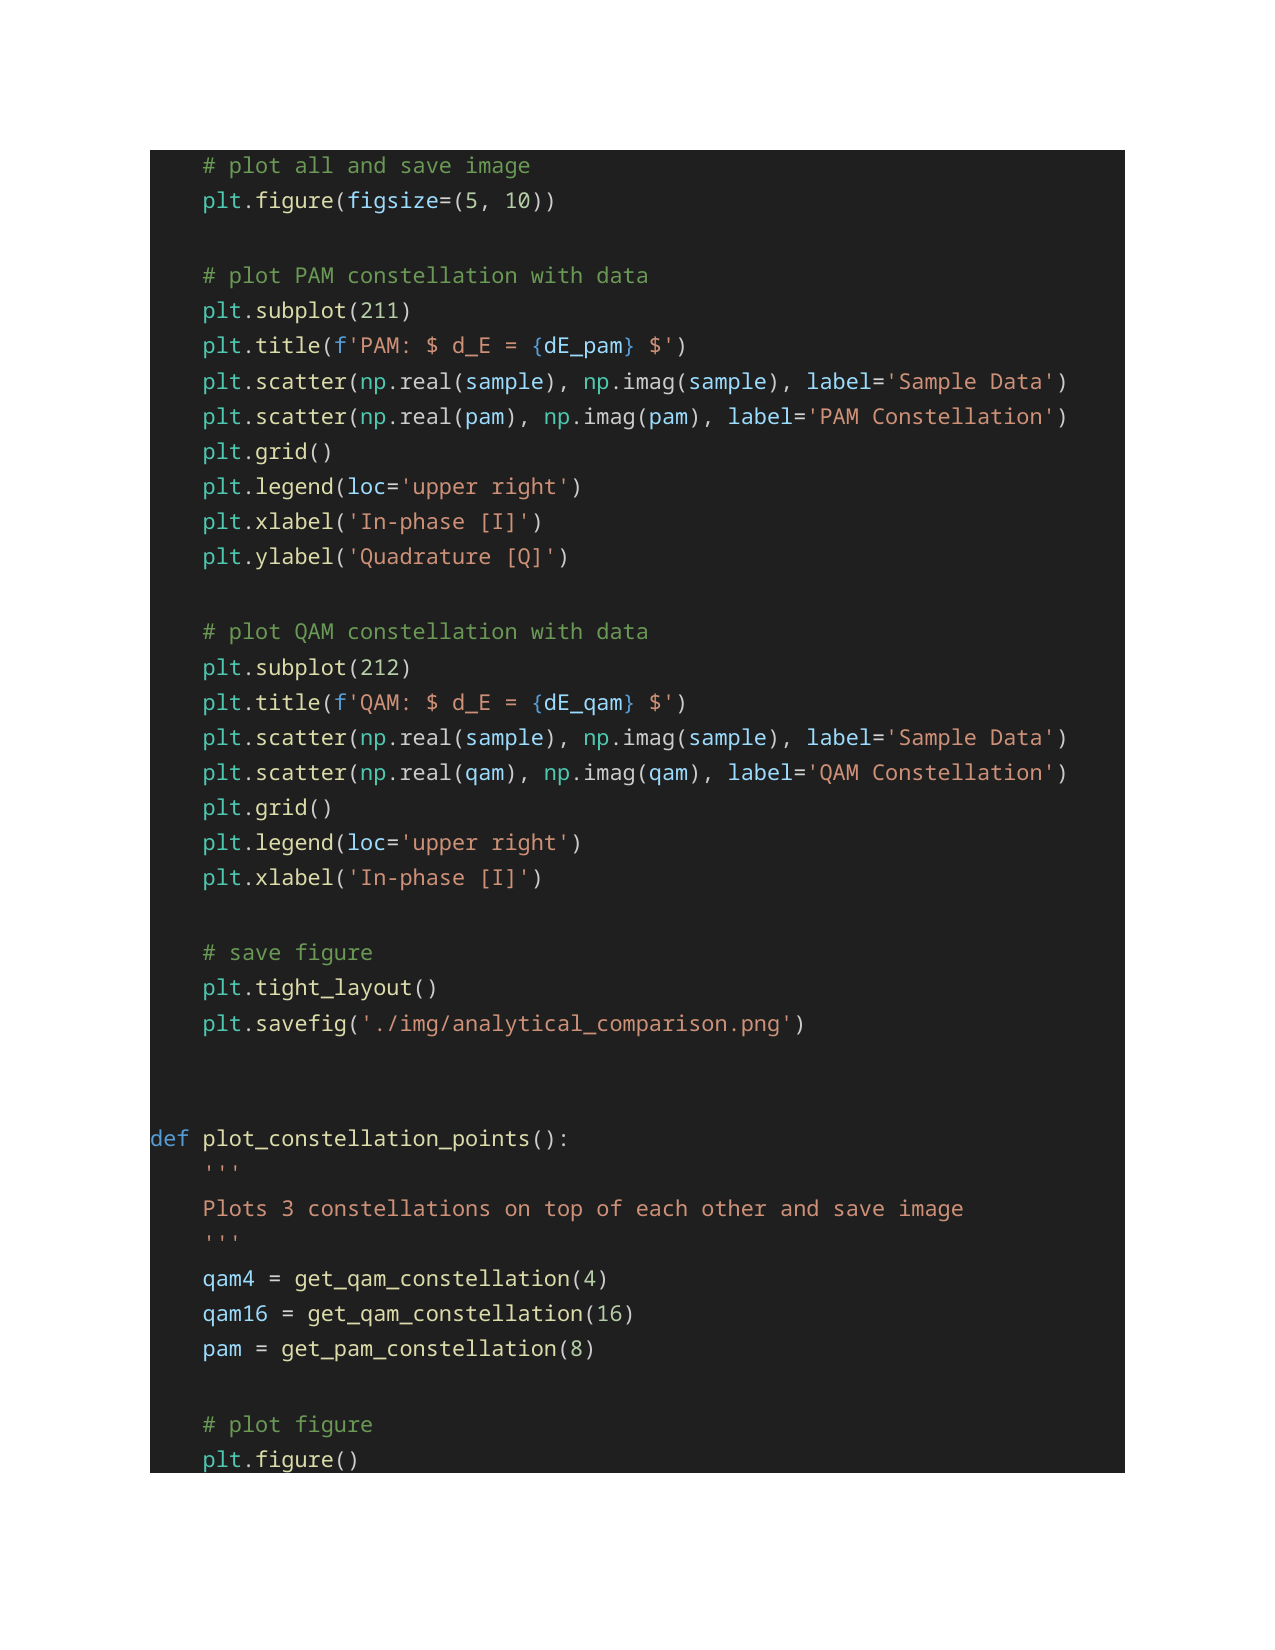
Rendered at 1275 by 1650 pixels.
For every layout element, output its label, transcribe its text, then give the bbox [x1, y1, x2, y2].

text plt.grid() [150, 792, 1125, 822]
text plt.xlabel('In-phase [I]') [150, 506, 1125, 536]
text ''' [150, 1158, 1125, 1188]
text plt.figure(figsize=(5, 10)) [150, 185, 1125, 215]
text plt.title(f'QAM: $ d_E = {dE_qam} $') [150, 687, 1125, 716]
text plt.subplot(212) [150, 651, 1125, 681]
text qam16 = get_qam_constellation(16) [150, 1298, 1125, 1328]
text # plot all and save image [150, 150, 1125, 180]
text # plot QAM constellation with data [150, 616, 1125, 646]
text # plot PAM constellation with data [150, 260, 1125, 290]
text plt.scatter(np.real(qam), np.imag(qam), label='QAM Constellation') [150, 757, 1125, 787]
text pam = get_pam_constellation(8) [150, 1333, 1125, 1363]
text plt.scatter(np.real(sample), np.imag(sample), label='Sample Data') [150, 366, 1125, 395]
text plt.savefig('./img/analytical_comparison.png') [150, 1007, 1125, 1037]
text def plot_constellation_points(): [150, 1123, 1125, 1153]
text plt.xlabel('In-phase [I]') [150, 862, 1125, 892]
text Plots 3 constellations on top of each other and save image [150, 1193, 1125, 1223]
text plt.legend(loc='upper right') [150, 471, 1125, 501]
text plt.subplot(211) [150, 295, 1125, 325]
text plt.ylabel('Quadrature [Q]') [150, 541, 1125, 571]
text plt.tight_layout() [150, 972, 1125, 1002]
text # save figure [150, 937, 1125, 967]
text plt.legend(loc='upper right') [150, 827, 1125, 857]
text plt.scatter(np.real(sample), np.imag(sample), label='Sample Data') [150, 722, 1125, 751]
text qam4 = get_qam_constellation(4) [150, 1263, 1125, 1293]
text plt.figure() [150, 1444, 1125, 1473]
text plt.title(f'PAM: $ d_E = {dE_pam} $') [150, 331, 1125, 360]
text # plot figure [150, 1409, 1125, 1438]
text plt.scatter(np.real(pam), np.imag(pam), label='PAM Constellation') [150, 401, 1125, 431]
text plt.grid() [150, 436, 1125, 466]
text ''' [150, 1228, 1125, 1258]
